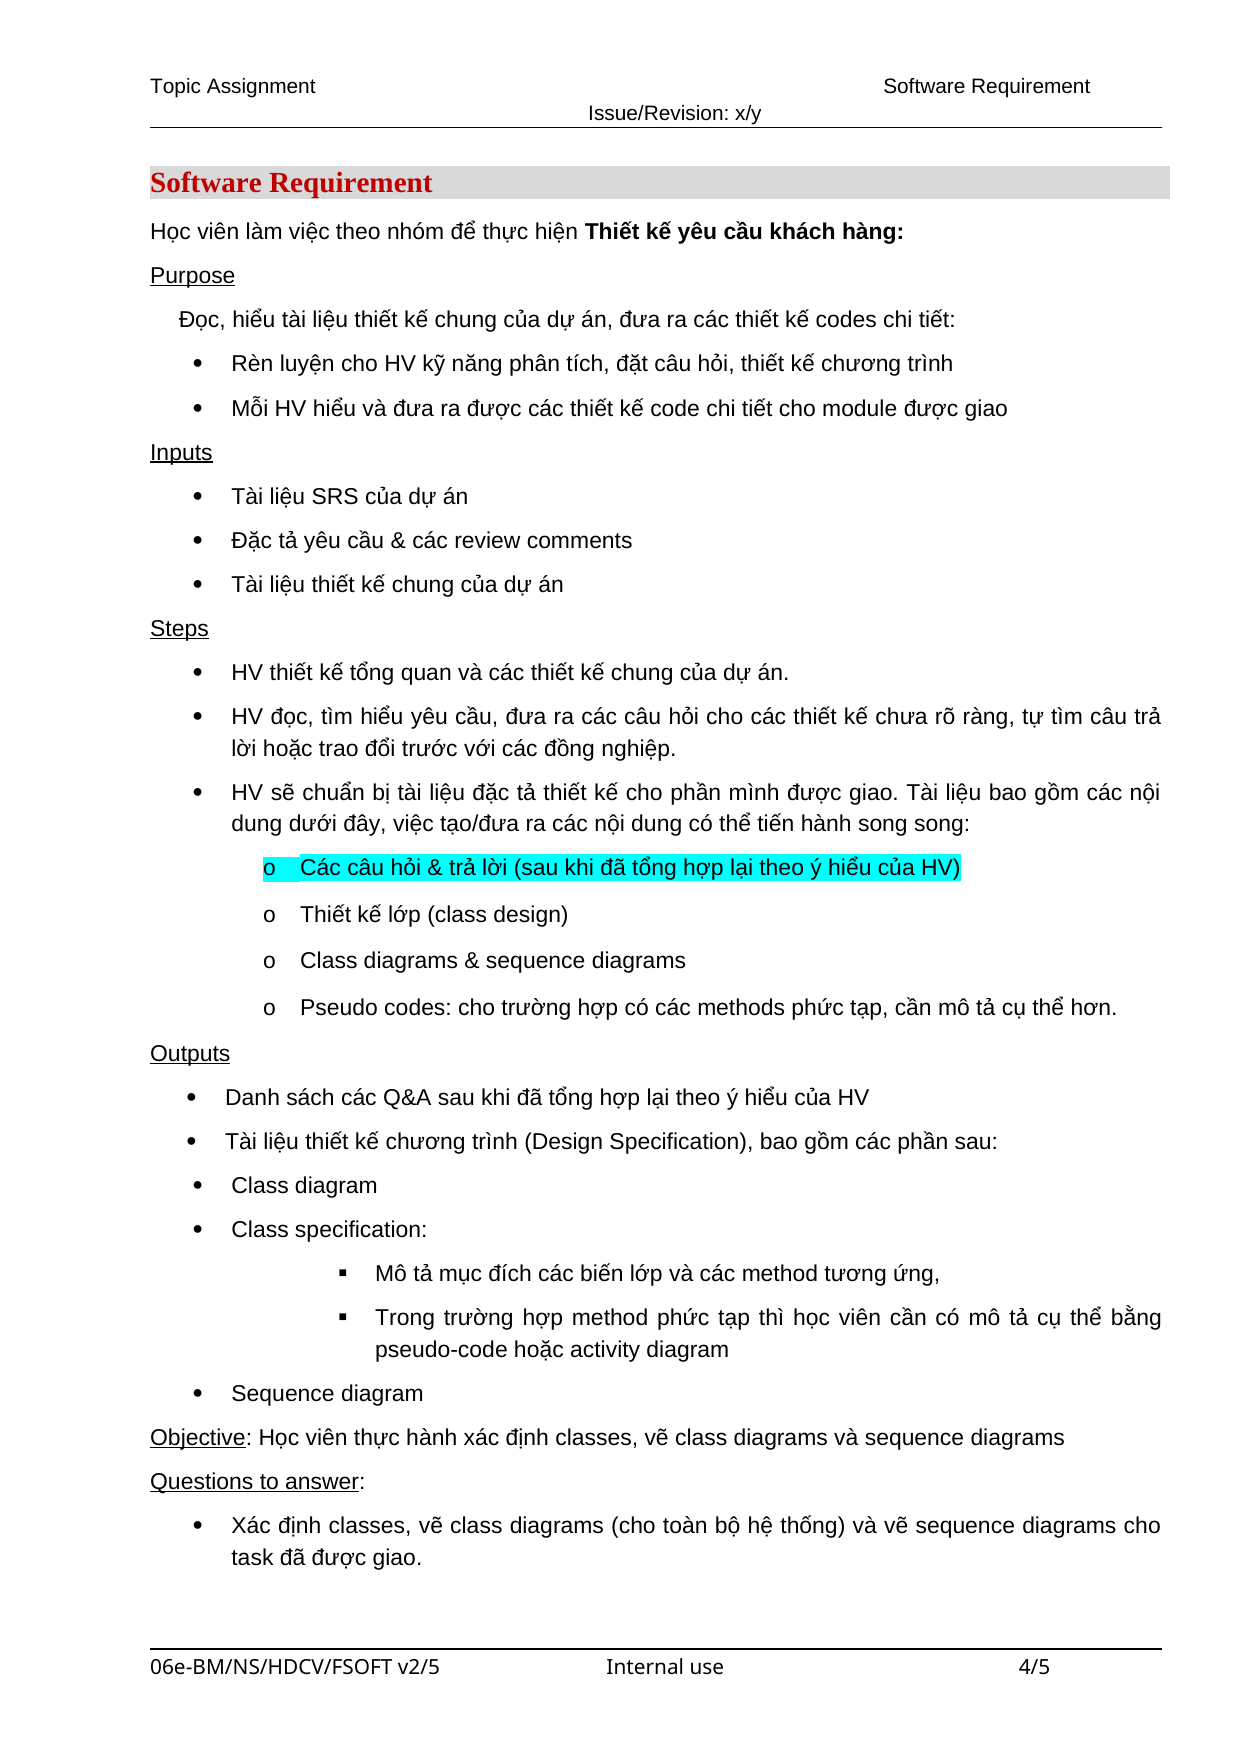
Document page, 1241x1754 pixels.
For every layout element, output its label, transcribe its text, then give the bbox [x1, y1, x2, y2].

text Objective: Học viên thực hành xác định classes, vẽ class diagrams và sequence diagrams [150, 1424, 1162, 1450]
list Xác định classes, vẽ class diagrams (cho toàn bộ hệ thống) và vẽ sequence diagrams cho task đã được giao. [194, 1512, 1162, 1570]
list Danh sách các Q&A sau khi đã tổng hợp lại theo ý hiểu của HV [187, 1084, 1162, 1110]
list Tài liệu thiết kế chung của dự án [194, 571, 1162, 597]
list Mỗi HV hiểu và đưa ra được các thiết kế code chi tiết cho module được giao [194, 394, 1162, 421]
text Inputs [150, 438, 1162, 465]
list Sequence diagram [194, 1380, 1162, 1406]
list Tài liệu thiết kế chương trình (Design Specification), bao gồm các phần sau: [187, 1128, 1162, 1154]
text Outputs [150, 1040, 1162, 1066]
list Class diagram [194, 1172, 1162, 1198]
list HV thiết kế tổng quan và các thiết kế chung của dự án. [194, 659, 1162, 685]
list Pseudo codes: cho trường hợp có các methods phức tạp, cần mô tả cụ thể hơn. [262, 993, 1162, 1022]
list Rèn luyện cho HV kỹ năng phân tích, đặt câu hỏi, thiết kế chương trình [194, 350, 1162, 377]
list Trong trường hợp method phức tạp thì học viên cần có mô tả cụ thể bằng pseudo-code hoặc activity diagram [337, 1304, 1162, 1362]
list Tài liệu SRS của dự án [194, 483, 1162, 509]
subtitle Software Requirement [150, 166, 1170, 199]
list Mô tả mục đích các biến lớp và các method tương ứng, [337, 1260, 1162, 1287]
text Questions to answer: [150, 1468, 1162, 1494]
list Đặc tả yêu cầu & các review comments [194, 527, 1162, 553]
text Đọc, hiểu tài liệu thiết kế chung của dự án, đưa ra các thiết kế codes chi tiết: [178, 306, 1162, 333]
text Học viên làm việc theo nhóm để thực hiện Thiết kế yêu cầu khách hàng: [150, 218, 1162, 244]
list Class specification: [194, 1216, 1162, 1243]
list Các câu hỏi & trả lời (sau khi đã tổng hợp lại theo ý hiểu của HV) [300, 854, 1162, 882]
list HV sẽ chuẩn bị tài liệu đặc tả thiết kế cho phần mình được giao. Tài liệu bao gồm các nội dung dưới đây, việc tạo/đưa ra các nội dung có thể tiến hành song song: [194, 778, 1162, 836]
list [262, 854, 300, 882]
text Purpose [150, 262, 1162, 289]
list HV đọc, tìm hiểu yêu cầu, đưa ra các câu hỏi cho các thiết kế chưa rõ ràng, tự tìm câu trả lời hoặc trao đổi trước với các đồng nghiệp. [194, 703, 1162, 761]
list Thiết kế lớp (class design) [262, 901, 1162, 929]
list Class diagrams & sequence diagrams [262, 947, 1162, 975]
text Steps [150, 615, 1162, 641]
